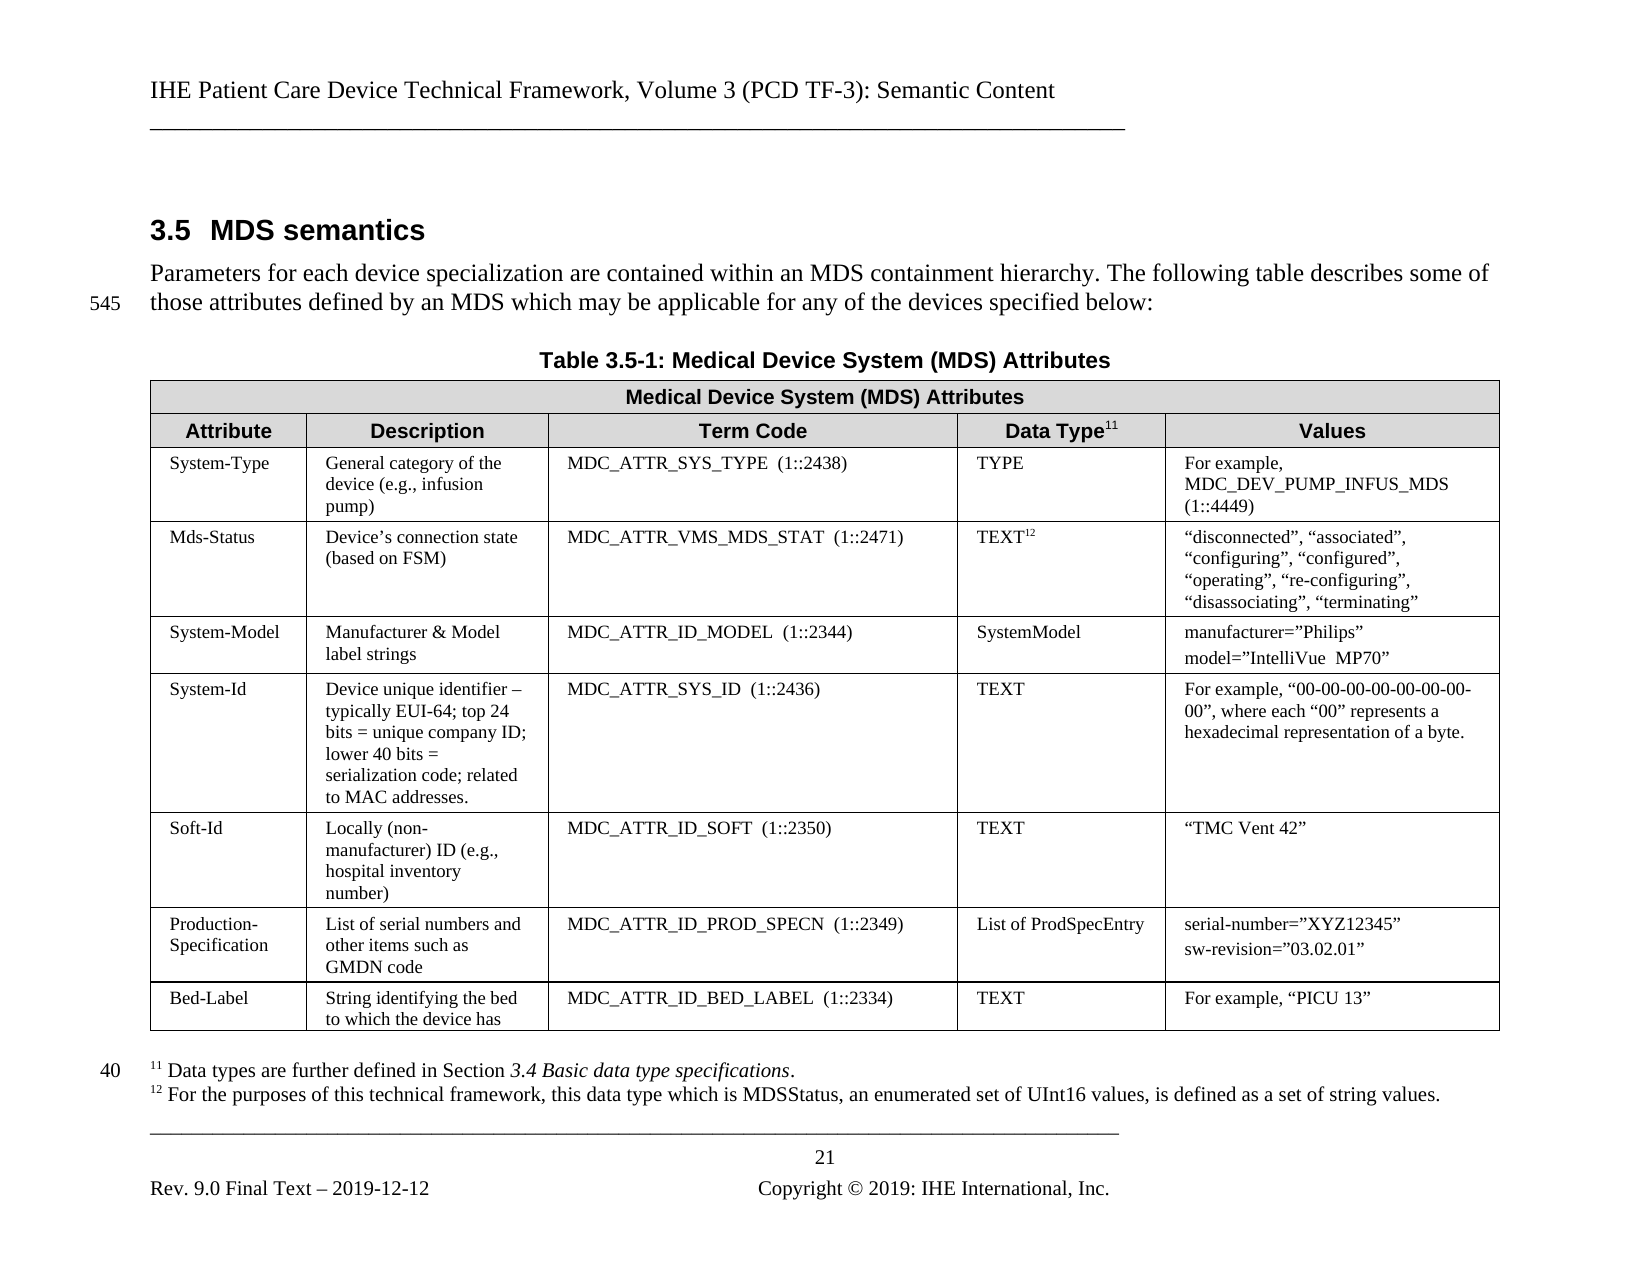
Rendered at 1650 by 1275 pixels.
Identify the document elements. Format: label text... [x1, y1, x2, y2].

table_cell Mds-Status [151, 522, 306, 616]
table_cell System-Type [151, 448, 306, 521]
table_cell MDC_ATTR_ID_PROD_SPECN (1::2349) [549, 908, 957, 981]
table_cell Soft-Id [151, 813, 306, 907]
table_cell “TMC Vent 42” [1166, 813, 1499, 907]
table_cell System-Id [151, 674, 306, 812]
table_cell serial-number=”XYZ12345” sw-revision=”03.02.01” [1166, 908, 1499, 981]
table_cell Bed-Label [151, 983, 306, 1030]
table_cell List of ProdSpecEntry [958, 908, 1165, 981]
title Table 3.5-1: Medical Device System (MDS) Attributes [150, 347, 1500, 374]
table_cell MDC_ATTR_ID_SOFT (1::2350) [549, 813, 957, 907]
table_cell Data Type [958, 414, 1165, 447]
table_cell MDC_ATTR_SYS_TYPE (1::2438) [549, 448, 957, 521]
table_cell System-Model [151, 617, 306, 673]
table_cell Device unique identifier – typically EUI-64; top 24 bits = unique company ID; lower 40 bits = serialization code; related to MAC addresses. [307, 674, 548, 812]
table_cell Locally (non-manufacturer) ID (e.g., hospital inventory number) [307, 813, 548, 907]
table_cell Values [1166, 414, 1499, 447]
table_header Medical Device System (MDS) Attributes [151, 381, 1499, 413]
table_cell General category of the device (e.g., infusion pump) [307, 448, 548, 521]
table_cell TEXT [958, 674, 1165, 812]
table_cell Attribute [151, 414, 306, 447]
table_cell For example, “00-00-00-00-00-00-00-00”, where each “00” represents a hexadecimal representation of a byte. [1166, 674, 1499, 812]
table_cell MDC_ATTR_VMS_MDS_STAT (1::2471) [549, 522, 957, 616]
table_cell Term Code [549, 414, 957, 447]
table_cell manufacturer=”Philips” model=”IntelliVue MP70” [1166, 617, 1499, 673]
table_cell List of serial numbers and other items such as GMDN code [307, 908, 548, 981]
table_cell MDC_ATTR_SYS_ID (1::2436) [549, 674, 957, 812]
table_cell TEXT [958, 813, 1165, 907]
text Parameters for each device specialization are contained within an MDS containment hierarchy. The following table describes some of those attributes defined by an MDS which may be applicable for any of the devices specified below: [150, 258, 1500, 316]
table_cell Production-Specification [151, 908, 306, 981]
table_cell Manufacturer & Model label strings [307, 617, 548, 673]
table_cell “disconnected”, “associated”, “configuring”, “configured”, “operating”, “re-configuring”, “disassociating”, “terminating” [1166, 522, 1499, 616]
table_cell MDC_ATTR_ID_BED_LABEL (1::2334) [549, 983, 957, 1030]
table_cell SystemModel [958, 617, 1165, 673]
table_cell MDC_ATTR_ID_MODEL (1::2344) [549, 617, 957, 673]
table_cell Description [307, 414, 548, 447]
table_cell For example, “PICU 13” [1166, 983, 1499, 1030]
table_cell TYPE [958, 448, 1165, 521]
table_cell For example, MDC_DEV_PUMP_INFUS_MDS (1::4449) [1166, 448, 1499, 521]
subtitle MDS semantics [150, 212, 1500, 246]
table_cell Device’s connection state (based on FSM) [307, 522, 548, 616]
table_cell TEXT [958, 983, 1165, 1030]
table_cell TEXT [958, 522, 1165, 616]
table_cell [307, 983, 548, 1030]
